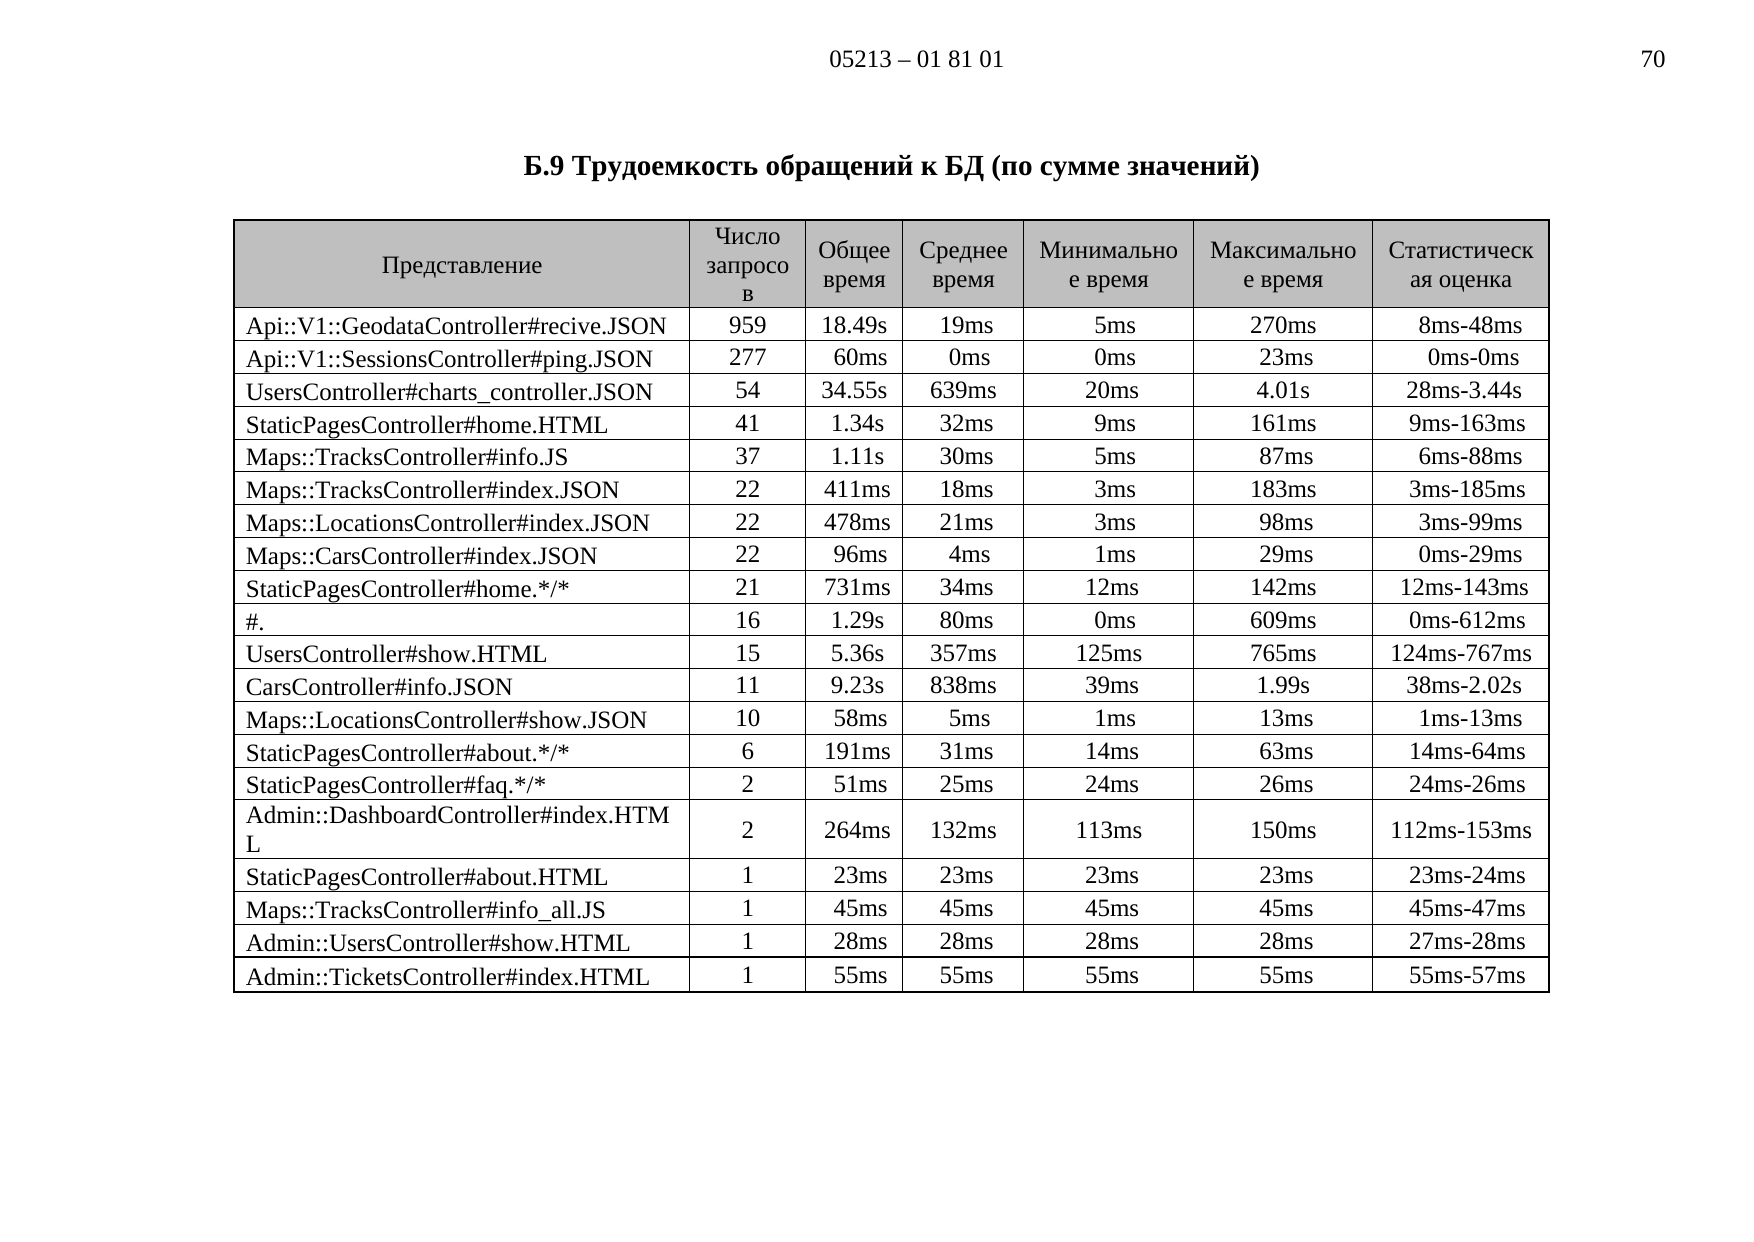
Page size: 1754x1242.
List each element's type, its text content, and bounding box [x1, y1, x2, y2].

table_cell 6 [690, 735, 805, 767]
table_cell 2 [690, 800, 805, 858]
table_cell 34ms [903, 571, 1023, 602]
table_cell 1.34s [806, 407, 902, 438]
table_cell 3ms-185ms [1373, 472, 1548, 504]
table_cell 45ms [1194, 892, 1372, 923]
table_cell 0ms [903, 341, 1023, 373]
table_cell 1 [690, 958, 805, 991]
table_cell 14ms-64ms [1373, 735, 1548, 767]
table_cell 112ms-153ms [1373, 800, 1548, 858]
table_cell 4.01s [1194, 374, 1372, 406]
table_cell 26ms [1194, 768, 1372, 799]
table_cell 10 [690, 702, 805, 734]
table_cell 357ms [903, 636, 1023, 668]
table_header Представление [235, 221, 689, 307]
table_cell 28ms [903, 925, 1023, 956]
table_cell 1ms-13ms [1373, 702, 1548, 734]
table_cell 29ms [1194, 538, 1372, 570]
table_cell 0ms-612ms [1373, 604, 1548, 635]
table_cell 183ms [1194, 472, 1372, 504]
table_header Максимальное время [1194, 221, 1372, 307]
table_cell 8ms-48ms [1373, 308, 1548, 340]
table_cell 39ms [1024, 669, 1193, 701]
table_cell 5ms [1024, 440, 1193, 471]
table_cell 12ms-143ms [1373, 571, 1548, 602]
table_cell 21 [690, 571, 805, 602]
table_cell Api::V1::GeodataController#recive.JSON [235, 308, 689, 340]
table_cell 55ms [1024, 958, 1193, 991]
table_header Число запросов [690, 221, 805, 307]
table_cell 55ms [903, 958, 1023, 991]
table_cell 23ms [1024, 859, 1193, 891]
table_cell 0ms-29ms [1373, 538, 1548, 570]
table_cell 9.23s [806, 669, 902, 701]
table_cell #. [235, 604, 689, 635]
table_cell UsersController#charts_controller.JSON [235, 374, 689, 406]
table_cell 9ms [1024, 407, 1193, 438]
table_cell StaticPagesController#about.HTML [235, 859, 689, 891]
table_cell Maps::TracksController#info_all.JS [235, 892, 689, 923]
table_cell 54 [690, 374, 805, 406]
table_cell 3ms [1024, 472, 1193, 504]
table_cell 11 [690, 669, 805, 701]
table_cell 142ms [1194, 571, 1372, 602]
table_cell 28ms [806, 925, 902, 956]
table_cell Maps::CarsController#index.JSON [235, 538, 689, 570]
table_cell 80ms [903, 604, 1023, 635]
table_cell 31ms [903, 735, 1023, 767]
table_cell 765ms [1194, 636, 1372, 668]
table_cell 0ms [1024, 341, 1193, 373]
table_cell 1 [690, 892, 805, 923]
table_cell 609ms [1194, 604, 1372, 635]
table_cell 0ms [1024, 604, 1193, 635]
table_cell 30ms [903, 440, 1023, 471]
table_cell 51ms [806, 768, 902, 799]
table_cell 5ms [1024, 308, 1193, 340]
table_cell 277 [690, 341, 805, 373]
table_cell 1 [690, 925, 805, 956]
table_cell 20ms [1024, 374, 1193, 406]
table_cell 96ms [806, 538, 902, 570]
table_cell 264ms [806, 800, 902, 858]
table_cell 191ms [806, 735, 902, 767]
table_cell 45ms-47ms [1373, 892, 1548, 923]
table_cell 161ms [1194, 407, 1372, 438]
table_cell 87ms [1194, 440, 1372, 471]
table_cell 18ms [903, 472, 1023, 504]
table_cell 19ms [903, 308, 1023, 340]
table_cell 22 [690, 538, 805, 570]
table_cell 45ms [903, 892, 1023, 923]
table_cell StaticPagesController#about.*/* [235, 735, 689, 767]
table_cell 1 [690, 859, 805, 891]
table_cell 38ms-2.02s [1373, 669, 1548, 701]
table_cell Maps::TracksController#index.JSON [235, 472, 689, 504]
table_cell StaticPagesController#faq.*/* [235, 768, 689, 799]
table_cell 0ms-0ms [1373, 341, 1548, 373]
table_cell 270ms [1194, 308, 1372, 340]
table_cell 5ms [903, 702, 1023, 734]
table_cell 6ms-88ms [1373, 440, 1548, 471]
table_cell 838ms [903, 669, 1023, 701]
table_cell Maps::TracksController#info.JS [235, 440, 689, 471]
table_cell 1.11s [806, 440, 902, 471]
table_cell 411ms [806, 472, 902, 504]
table_cell 23ms [806, 859, 902, 891]
table_cell 34.55s [806, 374, 902, 406]
table_header Среднее время [903, 221, 1023, 307]
table_cell 22 [690, 505, 805, 537]
table_cell 23ms [1194, 859, 1372, 891]
table_cell 37 [690, 440, 805, 471]
table_header Общее время [806, 221, 902, 307]
table_cell 41 [690, 407, 805, 438]
table_cell 1ms [1024, 702, 1193, 734]
table_cell Maps::LocationsController#show.JSON [235, 702, 689, 734]
table_cell 24ms [1024, 768, 1193, 799]
table_cell 731ms [806, 571, 902, 602]
table_cell 478ms [806, 505, 902, 537]
table_cell Admin::DashboardController#index.HTML [235, 800, 689, 858]
table_cell 58ms [806, 702, 902, 734]
table_cell 132ms [903, 800, 1023, 858]
table_cell 124ms-767ms [1373, 636, 1548, 668]
table_cell 23ms [903, 859, 1023, 891]
table_cell 28ms [1024, 925, 1193, 956]
table_cell 9ms-163ms [1373, 407, 1548, 438]
table_cell 113ms [1024, 800, 1193, 858]
table_cell Admin::UsersController#show.HTML [235, 925, 689, 956]
text Б.9 Трудоемкость обращений к БД (по сумме значений) [118, 148, 1665, 181]
table_cell StaticPagesController#home.*/* [235, 571, 689, 602]
table_cell 45ms [1024, 892, 1193, 923]
table_cell UsersController#show.HTML [235, 636, 689, 668]
table_cell 1ms [1024, 538, 1193, 570]
table_cell 22 [690, 472, 805, 504]
table_cell 28ms-3.44s [1373, 374, 1548, 406]
table_cell 63ms [1194, 735, 1372, 767]
table_cell 55ms-57ms [1373, 958, 1548, 991]
table_header Статистическая оценка [1373, 221, 1548, 307]
table_cell 14ms [1024, 735, 1193, 767]
table_cell 18.49s [806, 308, 902, 340]
table_cell 3ms [1024, 505, 1193, 537]
table_cell Api::V1::SessionsController#ping.JSON [235, 341, 689, 373]
table_cell 150ms [1194, 800, 1372, 858]
table_cell 23ms-24ms [1373, 859, 1548, 891]
table_cell 2 [690, 768, 805, 799]
table_cell 24ms-26ms [1373, 768, 1548, 799]
table_cell CarsController#info.JSON [235, 669, 689, 701]
table_cell 1.29s [806, 604, 902, 635]
table_cell 21ms [903, 505, 1023, 537]
table_cell 45ms [806, 892, 902, 923]
table_cell 959 [690, 308, 805, 340]
table_cell 32ms [903, 407, 1023, 438]
table_cell 28ms [1194, 925, 1372, 956]
table_cell 125ms [1024, 636, 1193, 668]
table_cell 639ms [903, 374, 1023, 406]
table_cell Admin::TicketsController#index.HTML [235, 958, 689, 991]
table_cell 16 [690, 604, 805, 635]
table_cell 5.36s [806, 636, 902, 668]
table_cell 55ms [806, 958, 902, 991]
table_cell 1.99s [1194, 669, 1372, 701]
table_cell 98ms [1194, 505, 1372, 537]
table_cell 12ms [1024, 571, 1193, 602]
table_cell 4ms [903, 538, 1023, 570]
table_cell 60ms [806, 341, 902, 373]
table_cell 15 [690, 636, 805, 668]
table_header Минимальное время [1024, 221, 1193, 307]
table_cell Maps::LocationsController#index.JSON [235, 505, 689, 537]
table_cell 13ms [1194, 702, 1372, 734]
table_cell 27ms-28ms [1373, 925, 1548, 956]
table_cell StaticPagesController#home.HTML [235, 407, 689, 438]
table_cell 23ms [1194, 341, 1372, 373]
table_cell 55ms [1194, 958, 1372, 991]
table_cell 3ms-99ms [1373, 505, 1548, 537]
table_cell 25ms [903, 768, 1023, 799]
